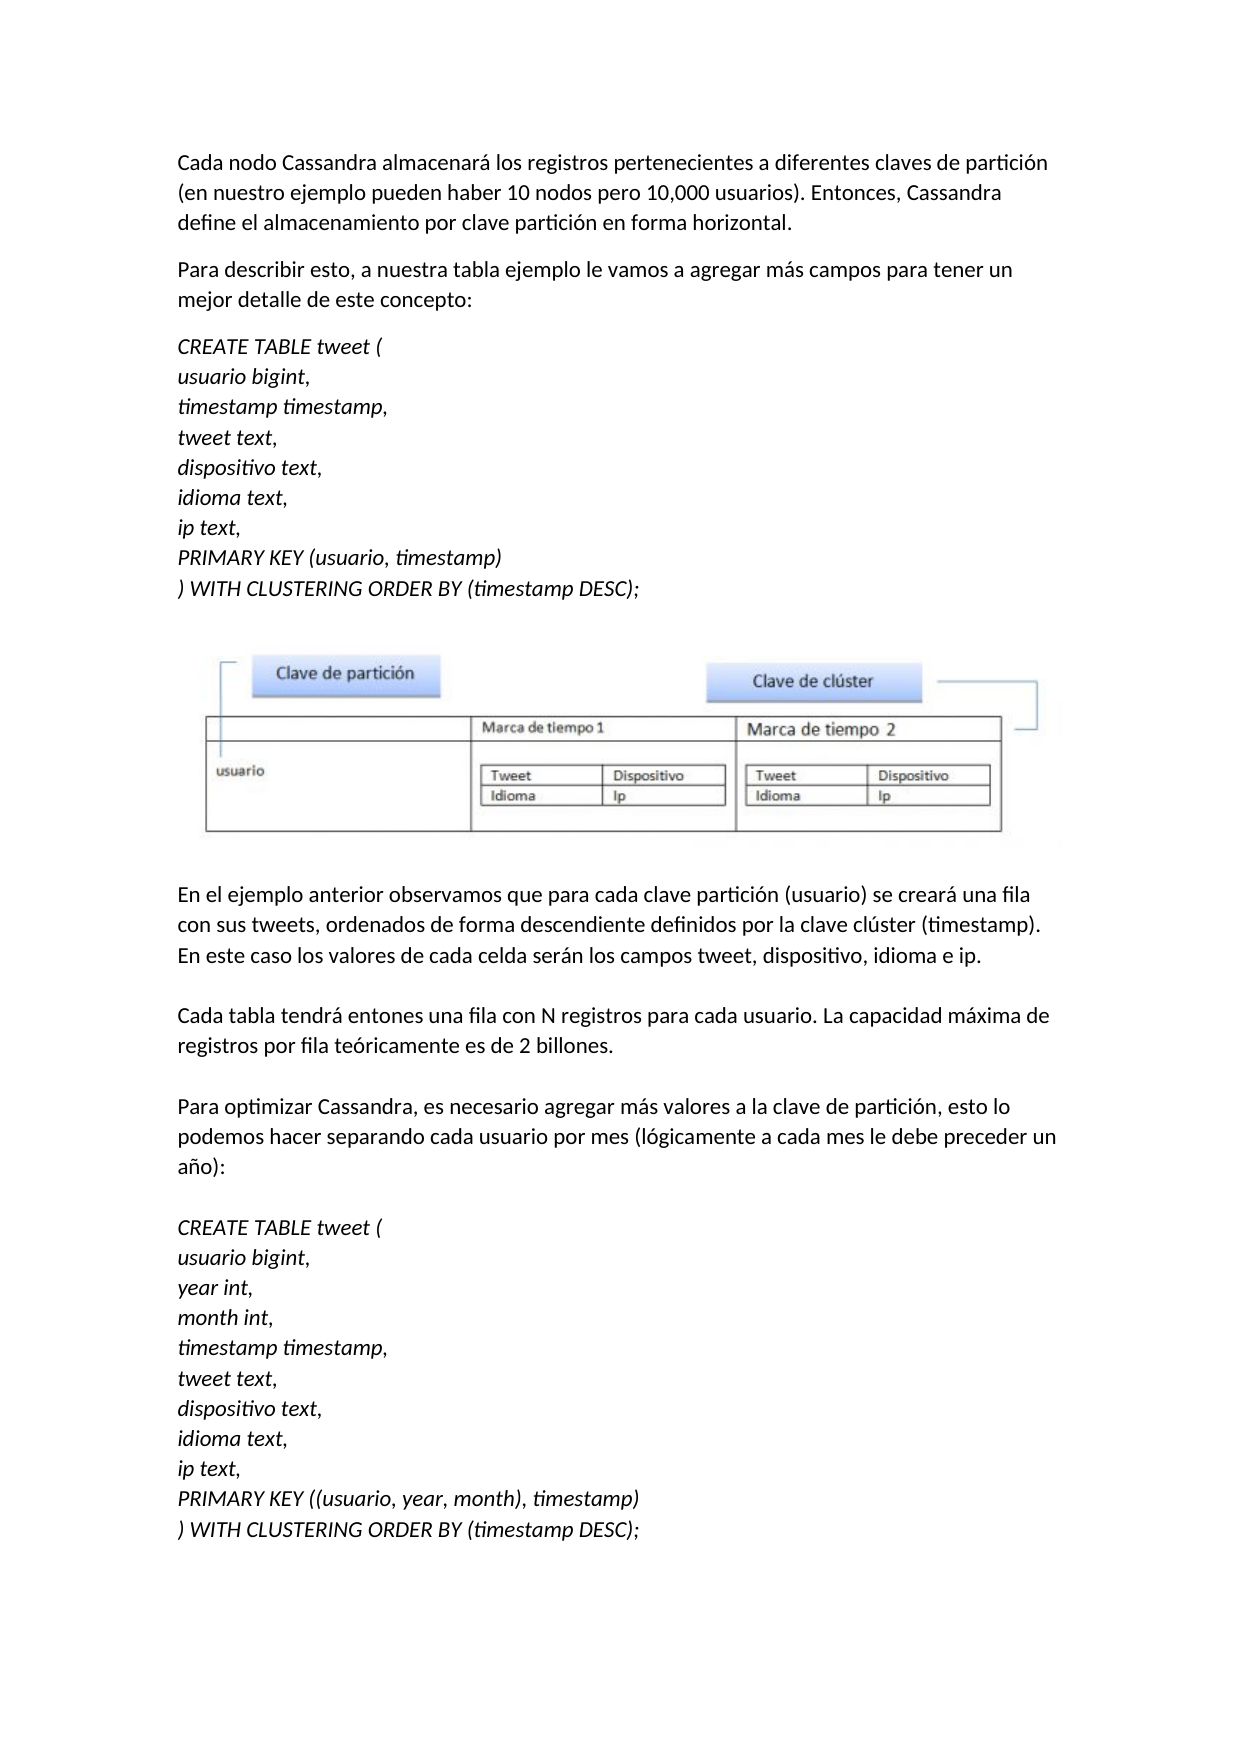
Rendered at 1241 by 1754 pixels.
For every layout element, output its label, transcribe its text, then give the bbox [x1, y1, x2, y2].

text CREATE TABLE tweet ( [177, 332, 1063, 360]
text month int, [177, 1303, 1063, 1331]
text En el ejemplo anterior observamos que para cada clave partición (usuario) se creará una fila con sus tweets, ordenados de forma descendiente definidos por la clave clúster (timestamp). En este caso los valores de cada celda serán los campos tweet, dispositivo, idioma e ip. [177, 880, 1063, 969]
text tweet text, [177, 1364, 1063, 1392]
text Cada nodo Cassandra almacenará los registros pertenecientes a diferentes claves de partición (en nuestro ejemplo pueden haber 10 nodos pero 10,000 usuarios). Entonces, Cassandra define el almacenamiento por clave partición en forma horizontal. [177, 148, 1063, 236]
text timestamp timestamp, [177, 1333, 1063, 1361]
text dispositivo text, [177, 453, 1063, 481]
text ip text, [177, 1454, 1063, 1482]
text Cada tabla tendrá entones una fila con N registros para cada usuario. La capacidad máxima de registros por fila teóricamente es de 2 billones. [177, 1001, 1063, 1059]
text Para optimizar Cassandra, es necesario agregar más valores a la clave de partición, esto lo podemos hacer separando cada usuario por mes (lógicamente a cada mes le debe preceder un año): [177, 1092, 1063, 1180]
text CREATE TABLE tweet ( [177, 1213, 1063, 1241]
text ) WITH CLUSTERING ORDER BY (timestamp DESC); [177, 574, 1063, 602]
text idioma text, [177, 1424, 1063, 1452]
text PRIMARY KEY ((usuario, year, month), timestamp) [177, 1484, 1063, 1512]
text usuario bigint, [177, 362, 1063, 390]
text ) WITH CLUSTERING ORDER BY (timestamp DESC); [177, 1515, 1063, 1543]
text PRIMARY KEY (usuario, timestamp) [177, 543, 1063, 571]
text idioma text, [177, 483, 1063, 511]
text usuario bigint, [177, 1243, 1063, 1271]
text year int, [177, 1273, 1063, 1301]
text dispositivo text, [177, 1394, 1063, 1422]
text tweet text, [177, 423, 1063, 451]
text timestamp timestamp, [177, 392, 1063, 420]
text Para describir esto, a nuestra tabla ejemplo le vamos a agregar más campos para tener un mejor detalle de este concepto: [177, 255, 1063, 313]
picture [177, 634, 1063, 848]
text ip text, [177, 513, 1063, 541]
